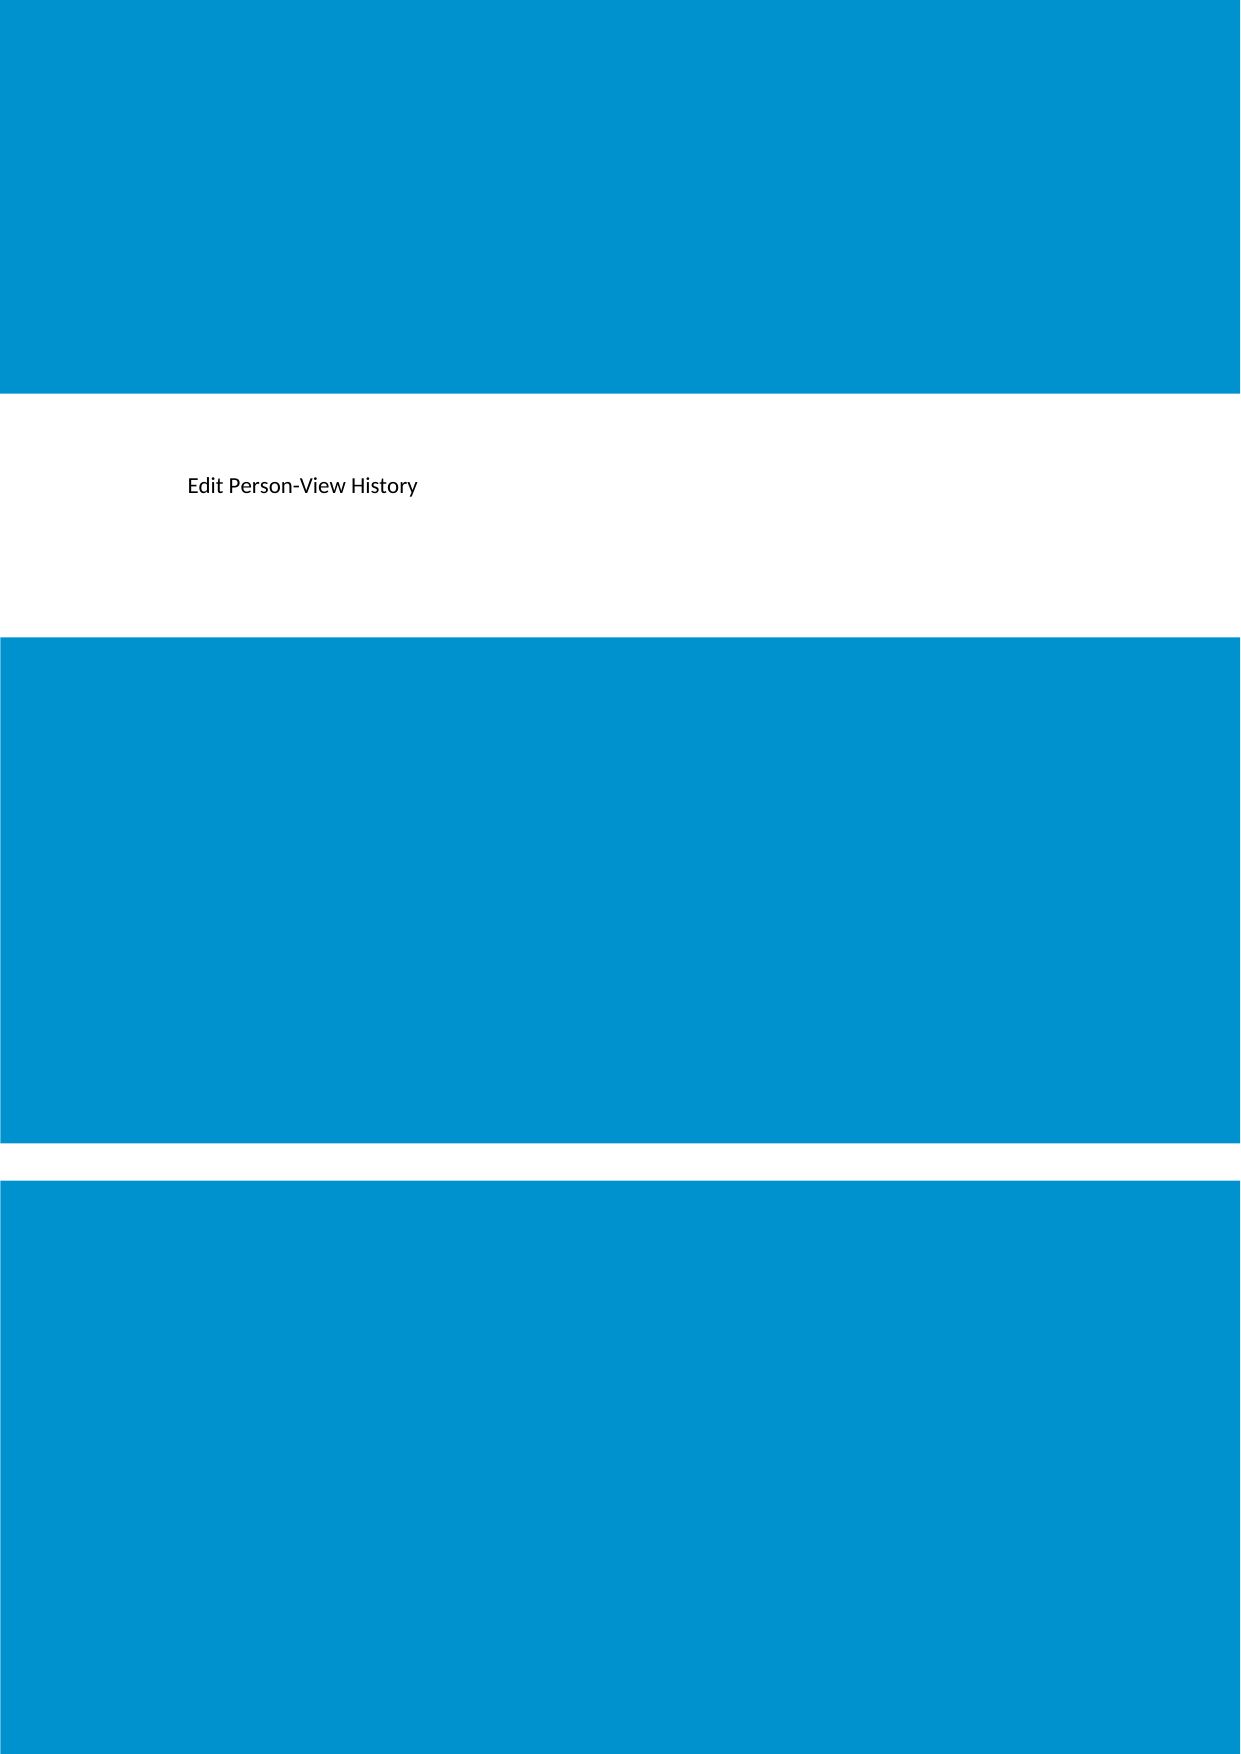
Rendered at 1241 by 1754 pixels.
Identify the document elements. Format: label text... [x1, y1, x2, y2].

text Edit Person-View History [187, 471, 1181, 499]
